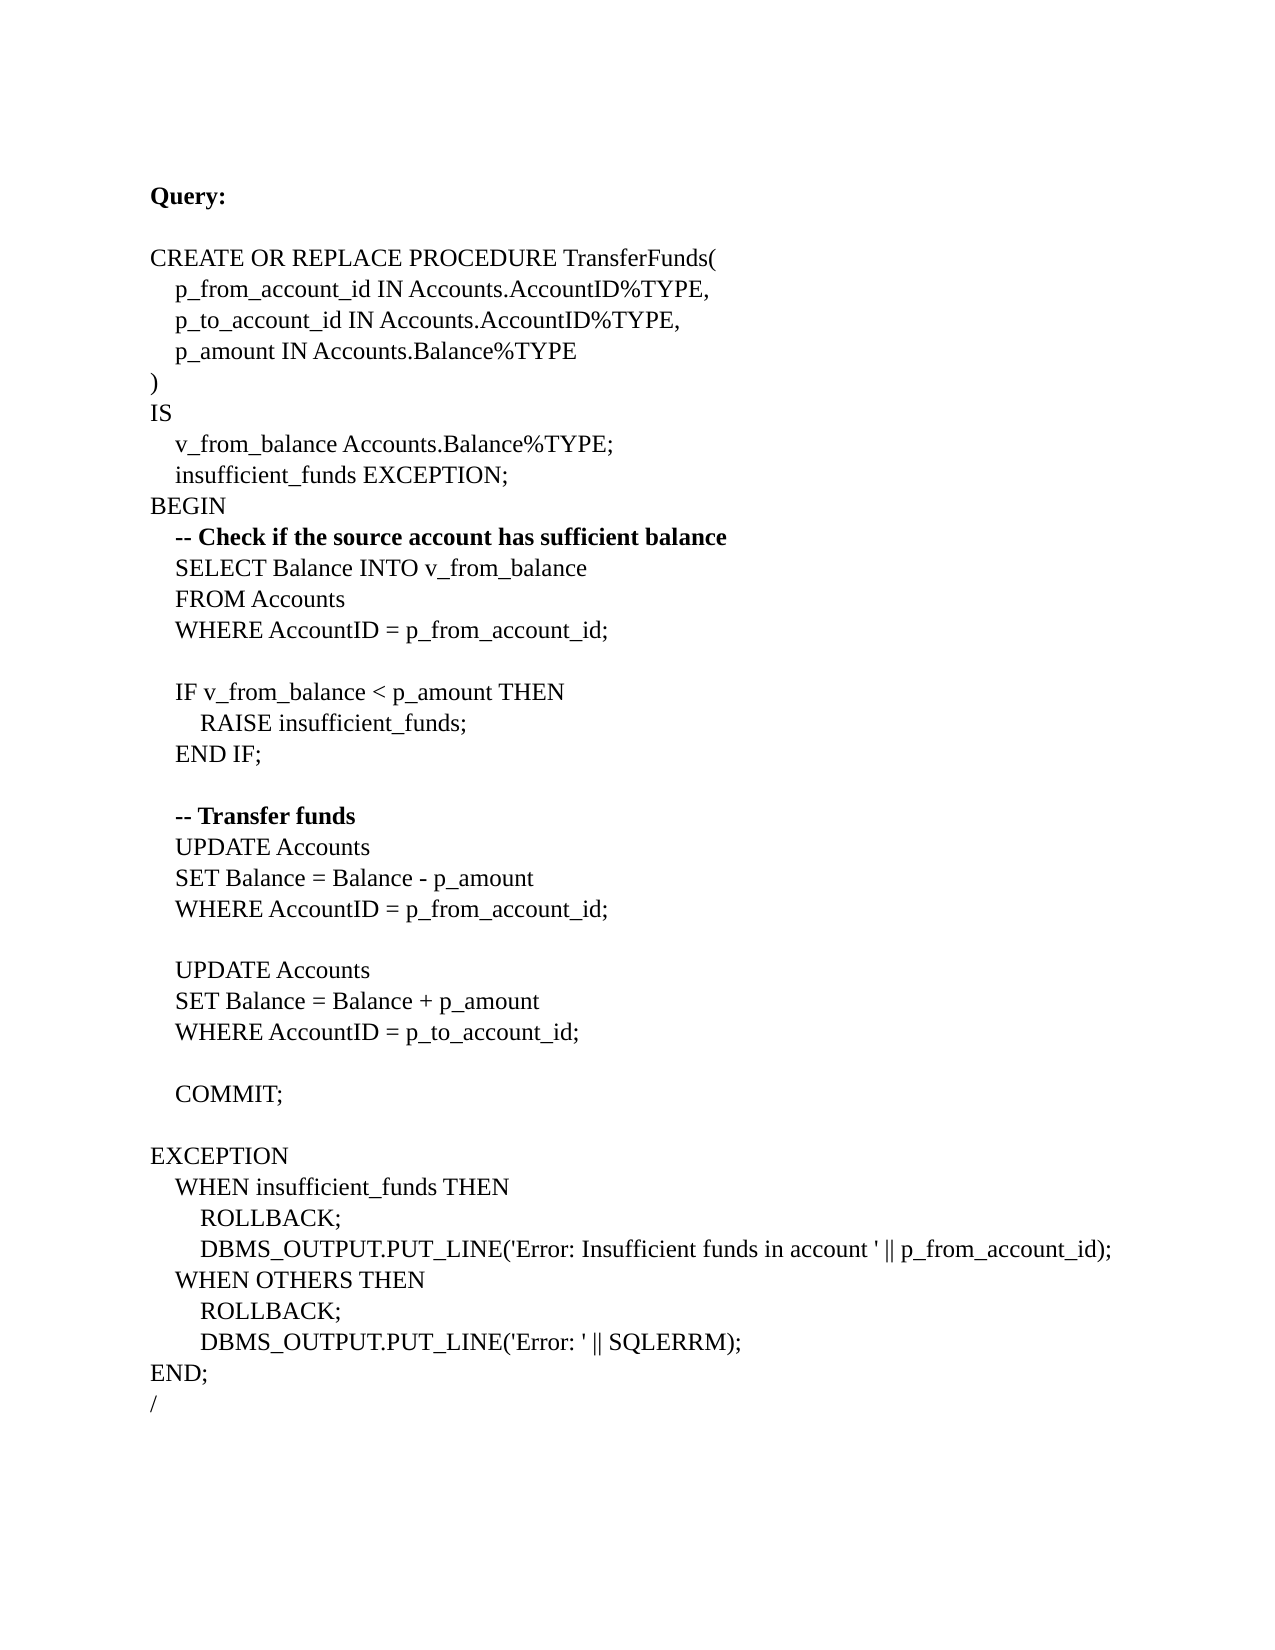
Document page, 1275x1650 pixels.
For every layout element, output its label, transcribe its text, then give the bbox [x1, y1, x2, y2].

text / [150, 1389, 1125, 1418]
text IS [150, 398, 1125, 427]
text EXCEPTION [150, 1141, 1125, 1169]
text p_from_account_id IN Accounts.AccountID%TYPE, [150, 274, 1125, 303]
text Query: [150, 181, 1125, 210]
text FROM Accounts [150, 584, 1125, 613]
text WHERE AccountID = p_from_account_id; [150, 894, 1125, 923]
text ) [150, 367, 1125, 396]
text WHEN OTHERS THEN [150, 1265, 1125, 1294]
text WHERE AccountID = p_to_account_id; [150, 1017, 1125, 1046]
text CREATE OR REPLACE PROCEDURE TransferFunds( [150, 243, 1125, 272]
text p_amount IN Accounts.Balance%TYPE [150, 336, 1125, 365]
text WHEN insufficient_funds THEN [150, 1172, 1125, 1201]
text SET Balance = Balance + p_amount [150, 986, 1125, 1015]
text UPDATE Accounts [150, 832, 1125, 861]
text END IF; [150, 739, 1125, 768]
text END; [150, 1358, 1125, 1387]
text v_from_balance Accounts.Balance%TYPE; [150, 429, 1125, 458]
text IF v_from_balance < p_amount THEN [150, 677, 1125, 706]
text WHERE AccountID = p_from_account_id; [150, 616, 1125, 644]
text UPDATE Accounts [150, 955, 1125, 984]
text COMMIT; [150, 1079, 1125, 1107]
text SET Balance = Balance - p_amount [150, 863, 1125, 892]
text ROLLBACK; [150, 1203, 1125, 1232]
text DBMS_OUTPUT.PUT_LINE('Error: Insufficient funds in account ' || p_from_account_id); [150, 1234, 1125, 1263]
text RAISE insufficient_funds; [150, 708, 1125, 737]
text SELECT Balance INTO v_from_balance [150, 553, 1125, 582]
text p_to_account_id IN Accounts.AccountID%TYPE, [150, 305, 1125, 334]
text ROLLBACK; [150, 1296, 1125, 1325]
text insufficient_funds EXCEPTION; [150, 460, 1125, 489]
text -- Transfer funds [150, 801, 1125, 830]
text BEGIN [150, 491, 1125, 520]
text -- Check if the source account has sufficient balance [150, 522, 1125, 551]
text DBMS_OUTPUT.PUT_LINE('Error: ' || SQLERRM); [150, 1327, 1125, 1356]
